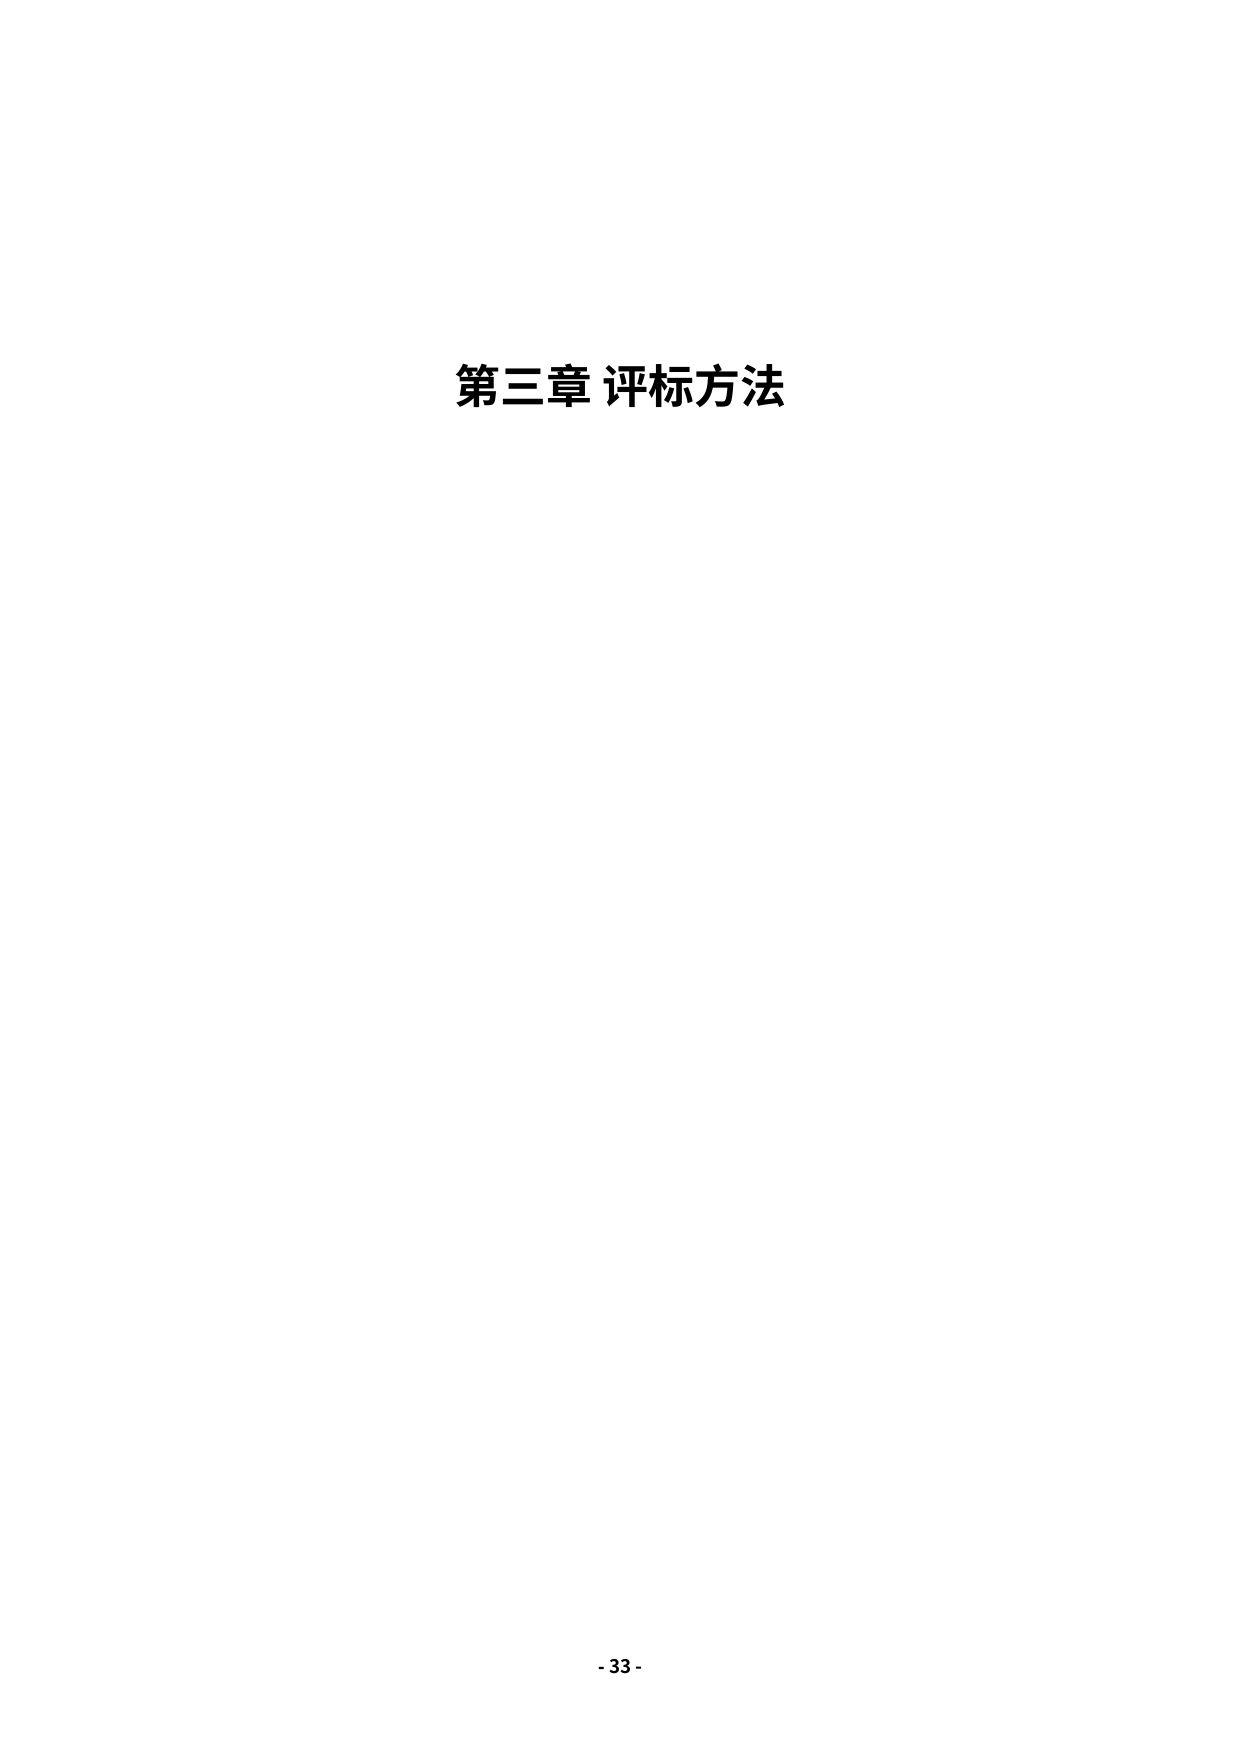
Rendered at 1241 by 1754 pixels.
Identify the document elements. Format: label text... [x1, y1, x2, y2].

title 第三章 评标方法 [187, 350, 1053, 416]
